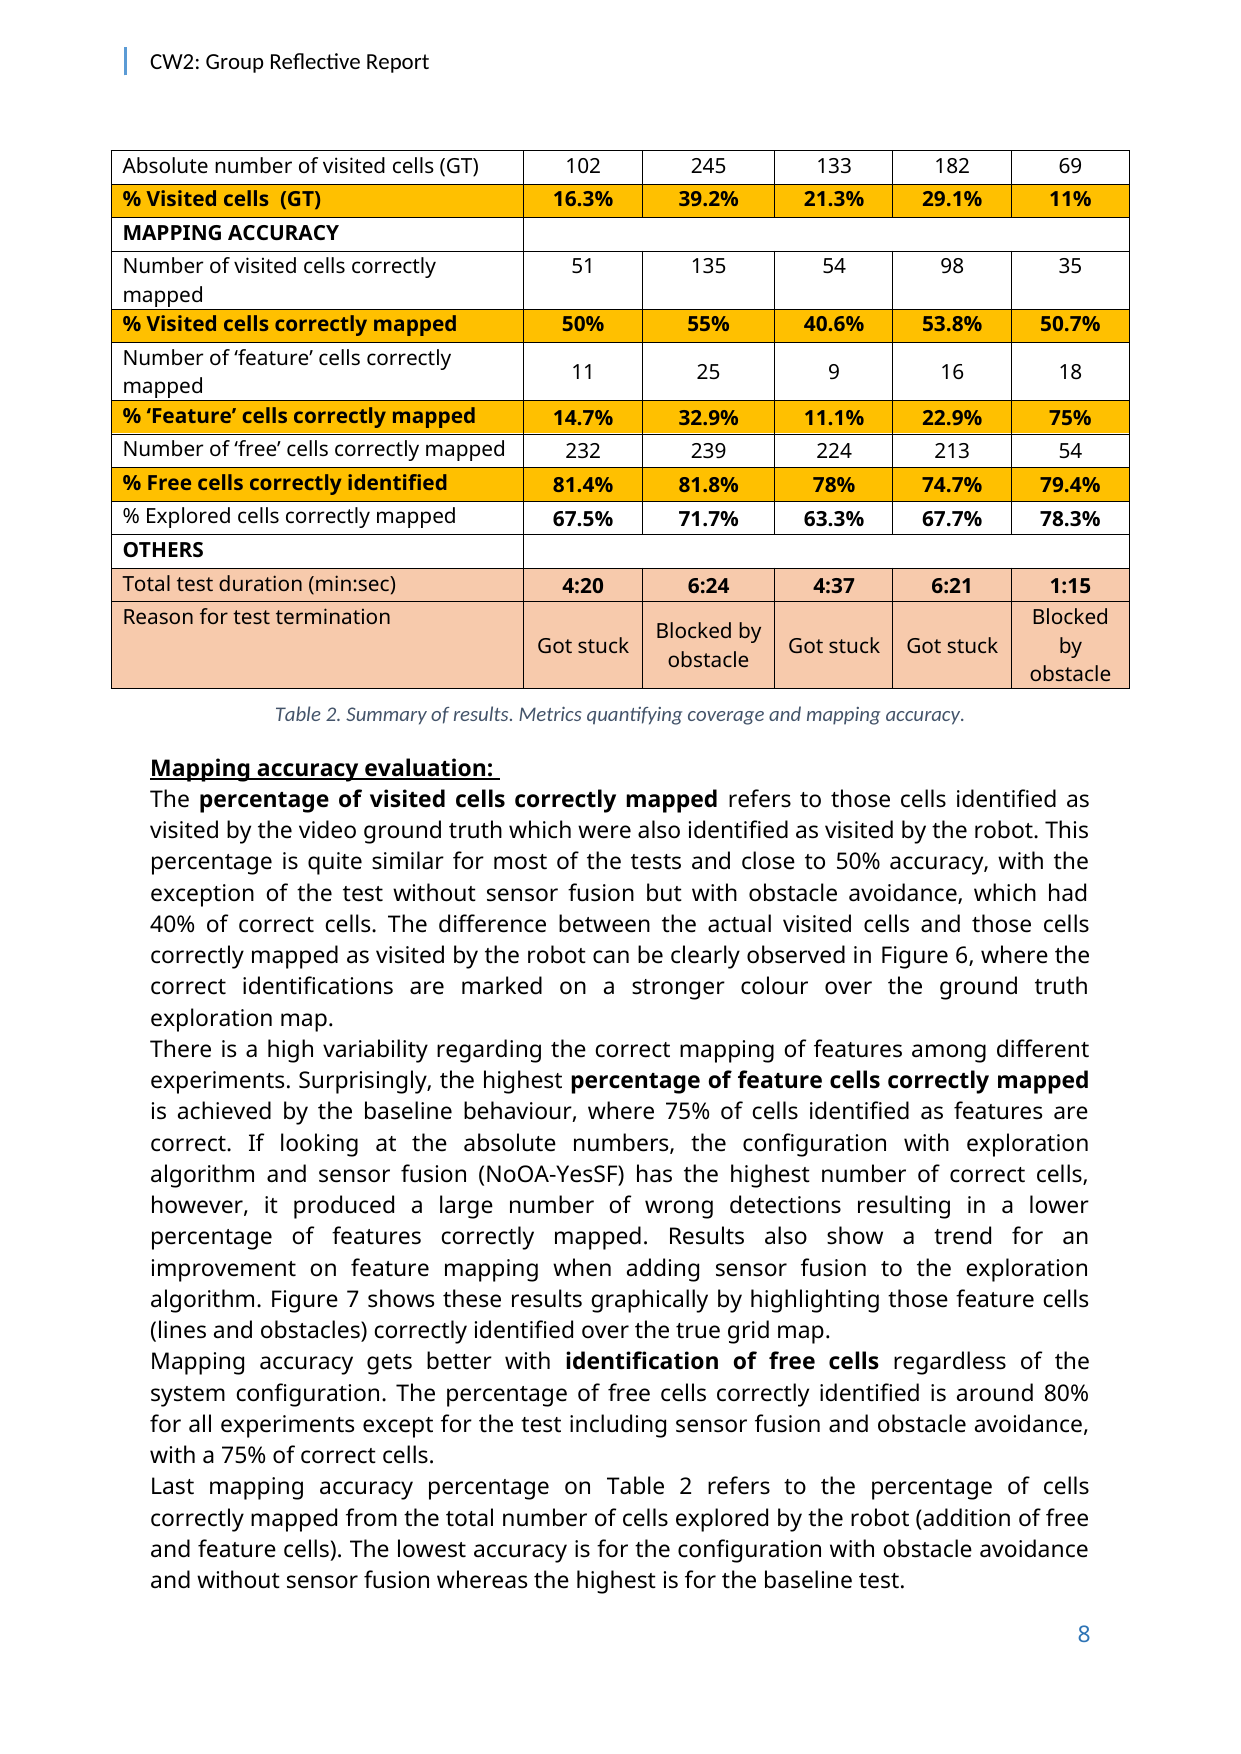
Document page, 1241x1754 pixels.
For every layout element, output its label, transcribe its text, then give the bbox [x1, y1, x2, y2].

table_cell 69 [1012, 151, 1129, 183]
text Table 2. Summary of results. Metrics quantifying coverage and mapping accuracy. [150, 701, 1090, 727]
table_cell Number of ‘free’ cells correctly mapped [112, 435, 523, 467]
table_cell 239 [643, 435, 774, 467]
table_cell 50% [524, 310, 642, 342]
table_cell 16.3% [524, 185, 642, 217]
table_cell Blocked by obstacle [643, 602, 774, 688]
text Last mapping accuracy percentage on Table 2 refers to the percentage of cells correctly mapped from the total number of cells explored by the robot (addition of free and feature cells). The lowest accuracy is for the configuration with obstacle avoidance and without sensor fusion whereas the highest is for the baseline test. [150, 1470, 1090, 1595]
table_cell 81.4% [524, 468, 642, 501]
table_cell Total test duration (min:sec) [112, 569, 523, 601]
table_cell MAPPING ACCURACY [112, 218, 523, 251]
table_cell 51 [524, 252, 642, 308]
table_cell 22.9% [893, 401, 1011, 433]
table_cell 32.9% [643, 401, 774, 433]
table_cell 78.3% [1012, 502, 1129, 534]
table_cell 29.1% [893, 185, 1011, 217]
table_cell Number of visited cells correctly mapped [112, 252, 523, 308]
table_cell 35 [1012, 252, 1129, 308]
table_cell 133 [775, 151, 892, 183]
table_cell 18 [1012, 343, 1129, 400]
table_cell 6:24 [643, 569, 774, 601]
table_cell Got stuck [524, 602, 642, 688]
table_cell 4:37 [775, 569, 892, 601]
table_cell 78% [775, 468, 892, 501]
table_cell 245 [643, 151, 774, 183]
table_cell 11% [1012, 185, 1129, 217]
table_cell Blocked by obstacle [1012, 602, 1129, 688]
table_cell 224 [775, 435, 892, 467]
table_cell % ‘Feature’ cells correctly mapped [112, 401, 523, 433]
table_cell 11 [524, 343, 642, 400]
table_cell 54 [1012, 435, 1129, 467]
table_cell 74.7% [893, 468, 1011, 501]
table_cell % Visited cells (GT) [112, 185, 523, 217]
text There is a high variability regarding the correct mapping of features among different experiments. Surprisingly, the highest percentage of feature cells correctly mapped is achieved by the baseline behaviour, where 75% of cells identified as features are correct. If looking at the absolute numbers, the configuration with exploration algorithm and sensor fusion (NoOA-YesSF) has the highest number of correct cells, however, it produced a large number of wrong detections resulting in a lower percentage of features correctly mapped. Results also show a trend for an improvement on feature mapping when adding sensor fusion to the exploration algorithm. Figure 7 shows these results graphically by highlighting those feature cells (lines and obstacles) correctly identified over the true grid map. [150, 1033, 1090, 1345]
table_cell 67.7% [893, 502, 1011, 534]
table_cell 55% [643, 310, 774, 342]
table_cell Reason for test termination [112, 602, 523, 688]
table_cell 40.6% [775, 310, 892, 342]
table_cell 39.2% [643, 185, 774, 217]
table_cell 1:15 [1012, 569, 1129, 601]
table_cell 54 [775, 252, 892, 308]
table_cell 98 [893, 252, 1011, 308]
table_cell 135 [643, 252, 774, 308]
table_cell 11.1% [775, 401, 892, 433]
table_cell 50.7% [1012, 310, 1129, 342]
table_cell [524, 535, 1129, 568]
table_cell 4:20 [524, 569, 642, 601]
table_cell Number of ‘feature’ cells correctly mapped [112, 343, 523, 400]
table_cell OTHERS [112, 535, 523, 568]
table_cell 16 [893, 343, 1011, 400]
table_cell % Explored cells correctly mapped [112, 502, 523, 534]
table_cell Absolute number of visited cells (GT) [112, 151, 523, 183]
text Mapping accuracy gets better with identification of free cells regardless of the system configuration. The percentage of free cells correctly identified is around 80% for all experiments except for the test including sensor fusion and obstacle avoidance, with a 75% of correct cells. [150, 1345, 1090, 1470]
table_cell 81.8% [643, 468, 774, 501]
table_cell 25 [643, 343, 774, 400]
table_cell Got stuck [893, 602, 1011, 688]
table_cell 21.3% [775, 185, 892, 217]
table_cell 79.4% [1012, 468, 1129, 501]
table_cell 14.7% [524, 401, 642, 433]
table_cell [524, 218, 1129, 251]
table_cell Got stuck [775, 602, 892, 688]
text Mapping accuracy evaluation: [150, 752, 1090, 783]
table_cell 182 [893, 151, 1011, 183]
table_cell % Visited cells correctly mapped [112, 310, 523, 342]
table_cell 213 [893, 435, 1011, 467]
table_cell 9 [775, 343, 892, 400]
table_cell 71.7% [643, 502, 774, 534]
table_cell 232 [524, 435, 642, 467]
table_cell % Free cells correctly identified [112, 468, 523, 501]
table_cell 53.8% [893, 310, 1011, 342]
table_cell 102 [524, 151, 642, 183]
table_cell 75% [1012, 401, 1129, 433]
text The percentage of visited cells correctly mapped refers to those cells identified as visited by the video ground truth which were also identified as visited by the robot. This percentage is quite similar for most of the tests and close to 50% accuracy, with the exception of the test without sensor fusion but with obstacle avoidance, which had 40% of correct cells. The difference between the actual visited cells and those cells correctly mapped as visited by the robot can be clearly observed in Figure 6, where the correct identifications are marked on a stronger colour over the ground truth exploration map. [150, 783, 1090, 1033]
table_cell 6:21 [893, 569, 1011, 601]
table_cell 67.5% [524, 502, 642, 534]
table_cell 63.3% [775, 502, 892, 534]
